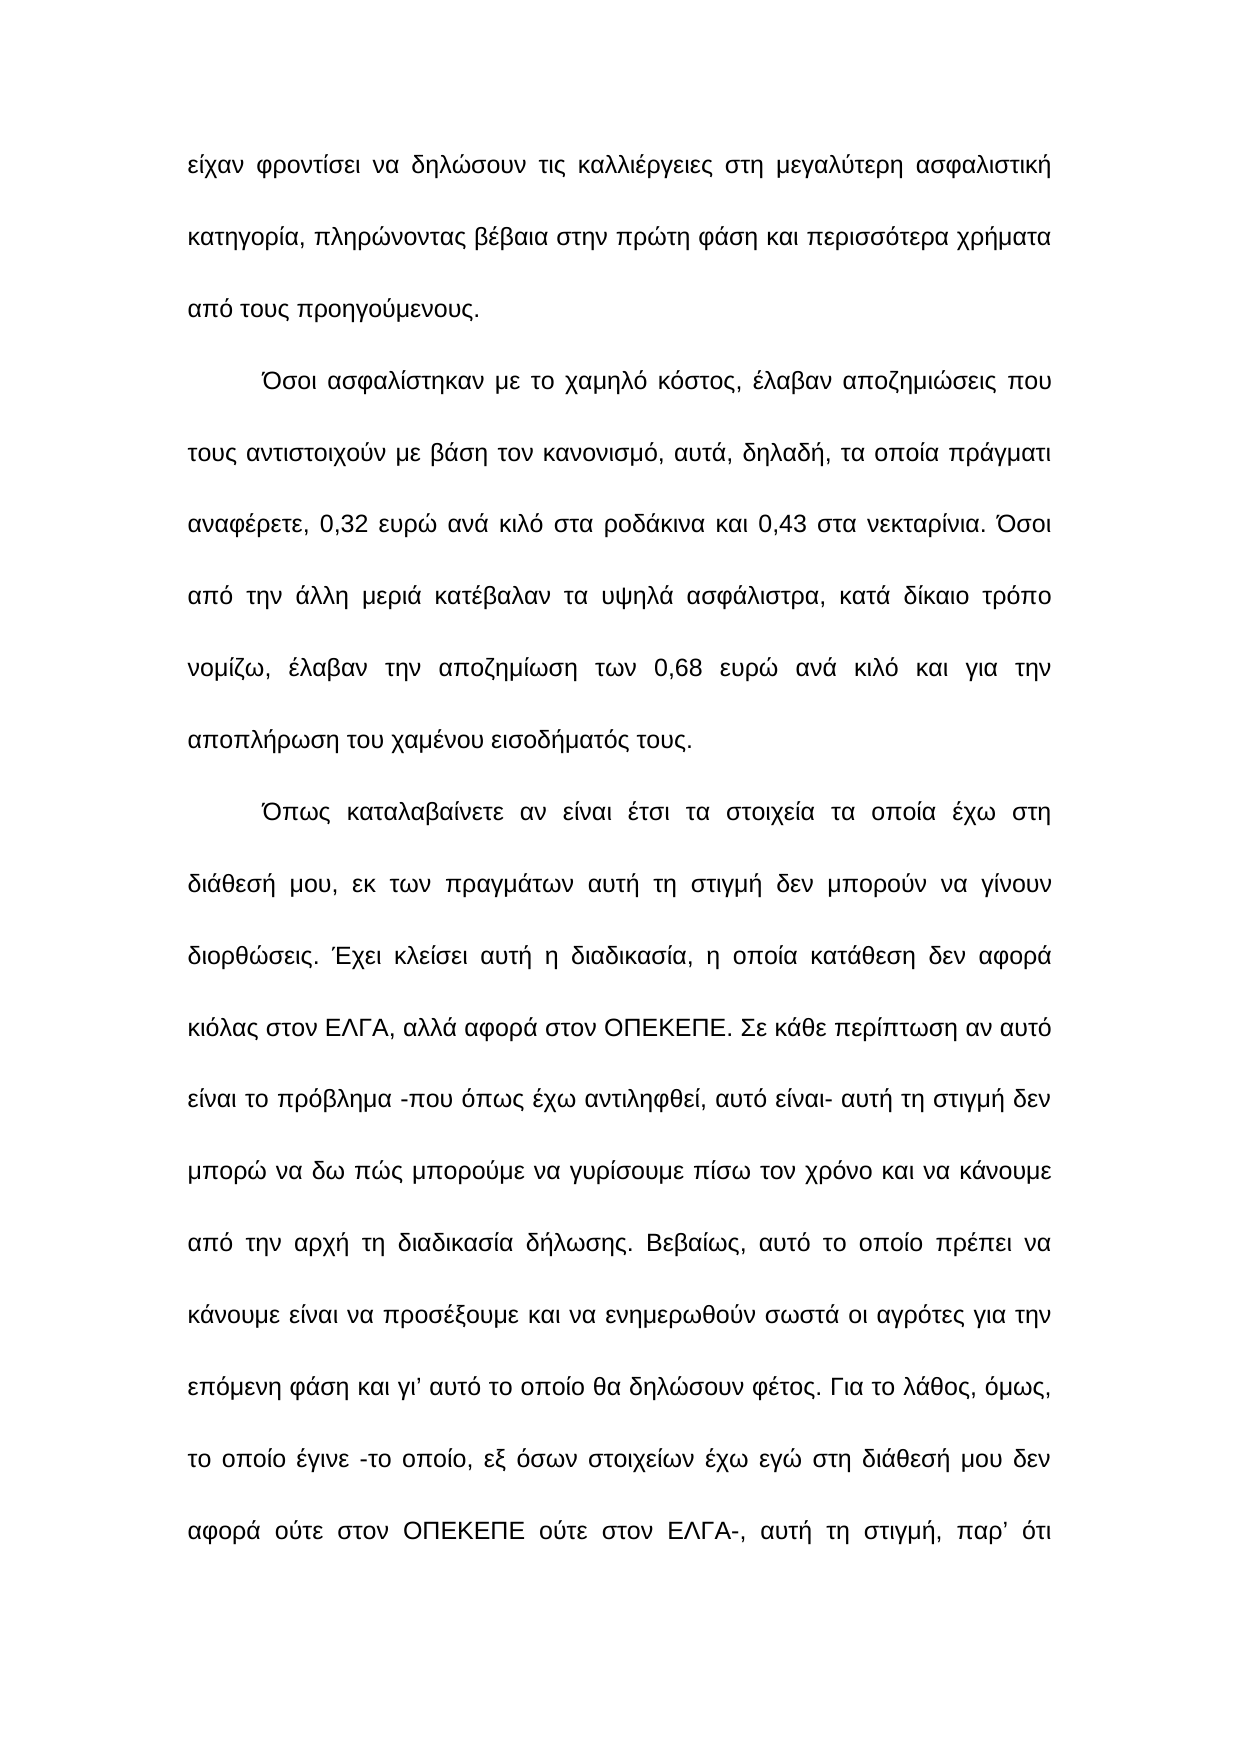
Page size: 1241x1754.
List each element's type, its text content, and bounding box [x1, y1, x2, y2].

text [187, 797, 1053, 1544]
text Όσοι ασφαλίστηκαν με το χαμηλό κόστος, έλαβαν αποζημιώσεις που τους αντιστοιχούν με βάση τον κανονισμό, αυτά, δηλαδή, τα οποία πράγματι αναφέρετε, 0,32 ευρώ ανά κιλό στα ροδάκινα και 0,43 στα νεκταρίνια. Όσοι από την άλλη μεριά κατέβαλαν τα υψηλά ασφάλιστρα, κατά δίκαιο τρόπο νομίζω, έλαβαν την αποζημίωση των 0,68 ευρώ ανά κιλό και για την αποπλήρωση του χαμένου εισοδήματός τους. [187, 366, 1053, 754]
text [187, 150, 1053, 322]
